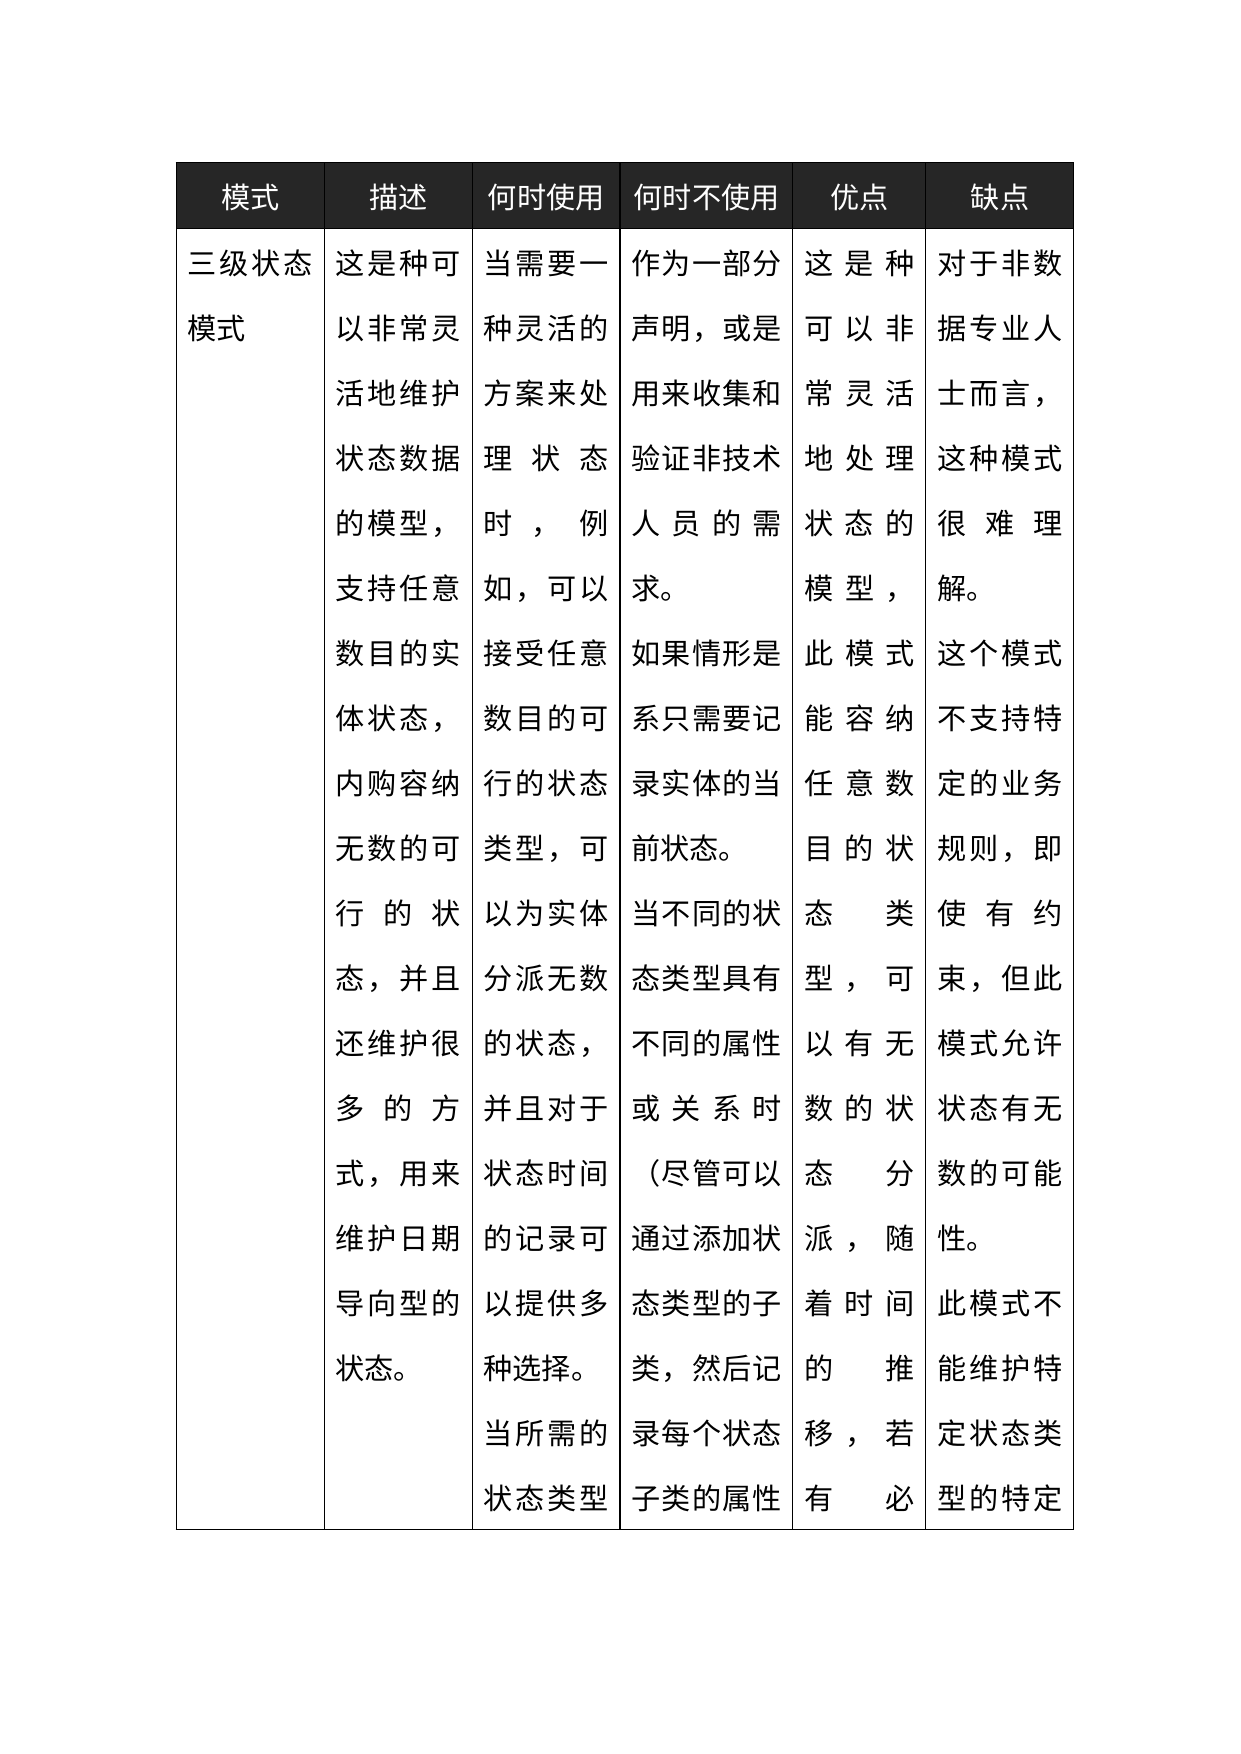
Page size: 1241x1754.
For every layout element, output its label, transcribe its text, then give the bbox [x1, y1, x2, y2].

table_header 何时不使用 [621, 163, 792, 228]
table_header 何时使用 [473, 163, 619, 228]
table_header 缺点 [926, 163, 1073, 228]
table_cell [325, 229, 472, 1529]
table_header 模式 [177, 163, 324, 228]
table_header 描述 [325, 163, 472, 228]
table_header 优点 [793, 163, 925, 228]
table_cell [621, 229, 792, 1529]
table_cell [926, 229, 1073, 1529]
table_cell 三级状态模式 [177, 229, 324, 1529]
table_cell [793, 229, 925, 1529]
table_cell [473, 229, 619, 1529]
